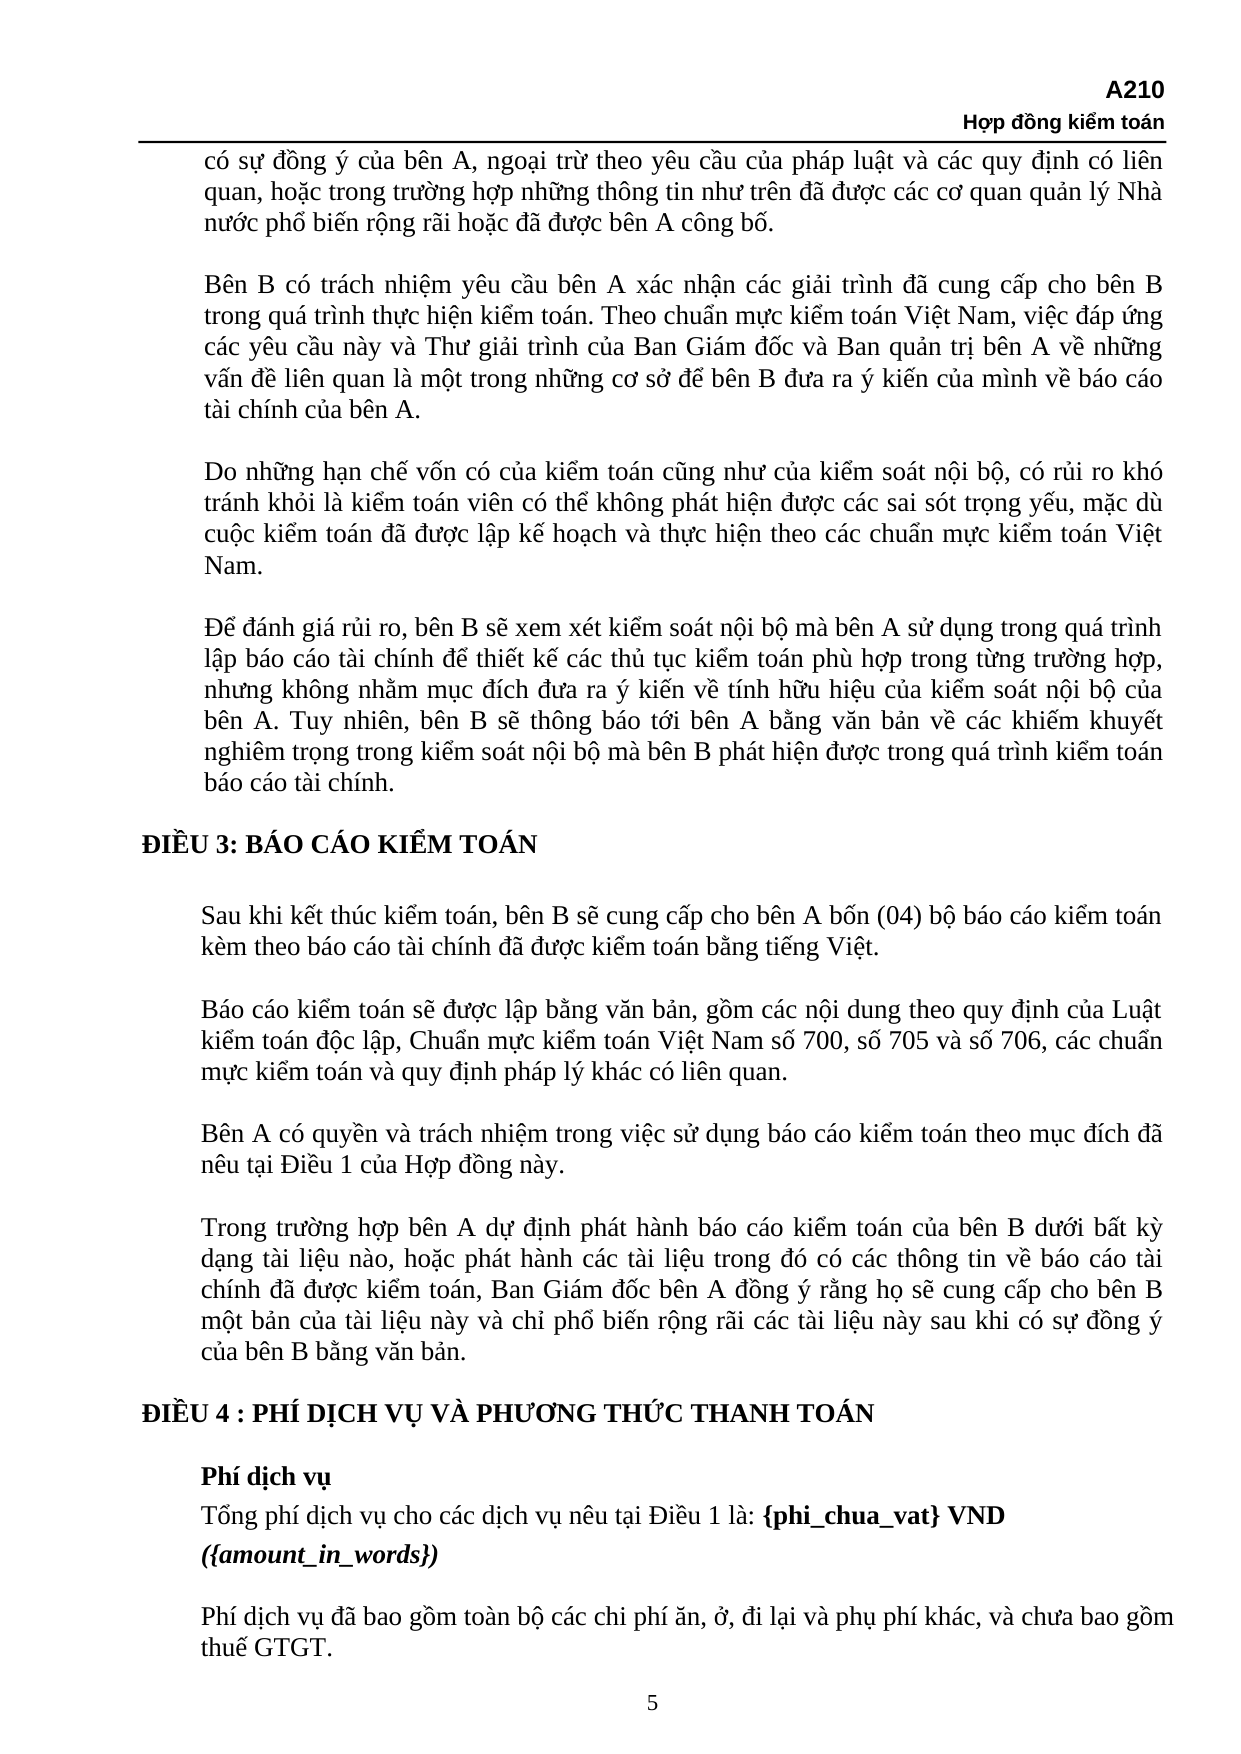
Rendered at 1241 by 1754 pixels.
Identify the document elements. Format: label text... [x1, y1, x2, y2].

text Bên B có trách nhiệm yêu cầu bên A xác nhận các giải trình đã cung cấp cho bên B trong quá trình thực hiện kiểm toán. Theo chuẩn mực kiểm toán Việt Nam, việc đáp ứng các yêu cầu này và Thư giải trình của Ban Giám đốc và Ban quản trị bên A về những vấn đề liên quan là một trong những cơ sở để bên B đưa ra ý kiến của mình về báo cáo tài chính của bên A. [204, 268, 1164, 424]
text Trong trường hợp bên A dự định phát hành báo cáo kiểm toán của bên B dưới bất kỳ dạng tài liệu nào, hoặc phát hành các tài liệu trong đó có các thông tin về báo cáo tài chính đã được kiểm toán, Ban Giám đốc bên A đồng ý rằng họ sẽ cung cấp cho bên B một bản của tài liệu này và chỉ phổ biến rộng rãi các tài liệu này sau khi có sự đồng ý của bên B bằng văn bản. [201, 1211, 1164, 1367]
text Sau khi kết thúc kiểm toán, bên B sẽ cung cấp cho bên A bốn (04) bộ báo cáo kiểm toán kèm theo báo cáo tài chính đã được kiểm toán bằng tiếng Việt. [201, 899, 1164, 962]
subtitle Phí dịch vụ [129, 1460, 1176, 1491]
subtitle ĐIỀU 3: BÁO CÁO KIỂM TOÁN [129, 829, 1176, 860]
text Tổng phí dịch vụ cho các dịch vụ nêu tại Điều 1 là: {phi_chua_vat} VND [201, 1499, 1176, 1530]
text ({amount_in_words}) [201, 1538, 1176, 1569]
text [204, 144, 1164, 237]
text Bên A có quyền và trách nhiệm trong việc sử dụng báo cáo kiểm toán theo mục đích đã nêu tại Điều 1 của Hợp đồng này. [201, 1117, 1164, 1179]
text Do những hạn chế vốn có của kiểm toán cũng như của kiểm soát nội bộ, có rủi ro khó tránh khỏi là kiểm toán viên có thể không phát hiện được các sai sót trọng yếu, mặc dù cuộc kiểm toán đã được lập kế hoạch và thực hiện theo các chuẩn mực kiểm toán Việt Nam. [204, 455, 1164, 580]
subtitle ĐIỀU 4 : PHÍ DỊCH VỤ VÀ PHƯƠNG THỨC THANH TOÁN [129, 1398, 1176, 1429]
text Báo cáo kiểm toán sẽ được lập bằng văn bản, gồm các nội dung theo quy định của Luật kiểm toán độc lập, Chuẩn mực kiểm toán Việt Nam số 700, số 705 và số 706, các chuẩn mực kiểm toán và quy định pháp lý khác có liên quan. [201, 993, 1164, 1086]
text Để đánh giá rủi ro, bên B sẽ xem xét kiểm soát nội bộ mà bên A sử dụng trong quá trình lập báo cáo tài chính để thiết kế các thủ tục kiểm toán phù hợp trong từng trường hợp, nhưng không nhằm mục đích đưa ra ý kiến về tính hữu hiệu của kiểm soát nội bộ của bên A. Tuy nhiên, bên B sẽ thông báo tới bên A bằng văn bản về các khiếm khuyết nghiêm trọng trong kiểm soát nội bộ mà bên B phát hiện được trong quá trình kiểm toán báo cáo tài chính. [204, 611, 1164, 798]
text Phí dịch vụ đã bao gồm toàn bộ các chi phí ăn, ở, đi lại và phụ phí khác, và chưa bao gồm thuế GTGT. [201, 1600, 1176, 1662]
